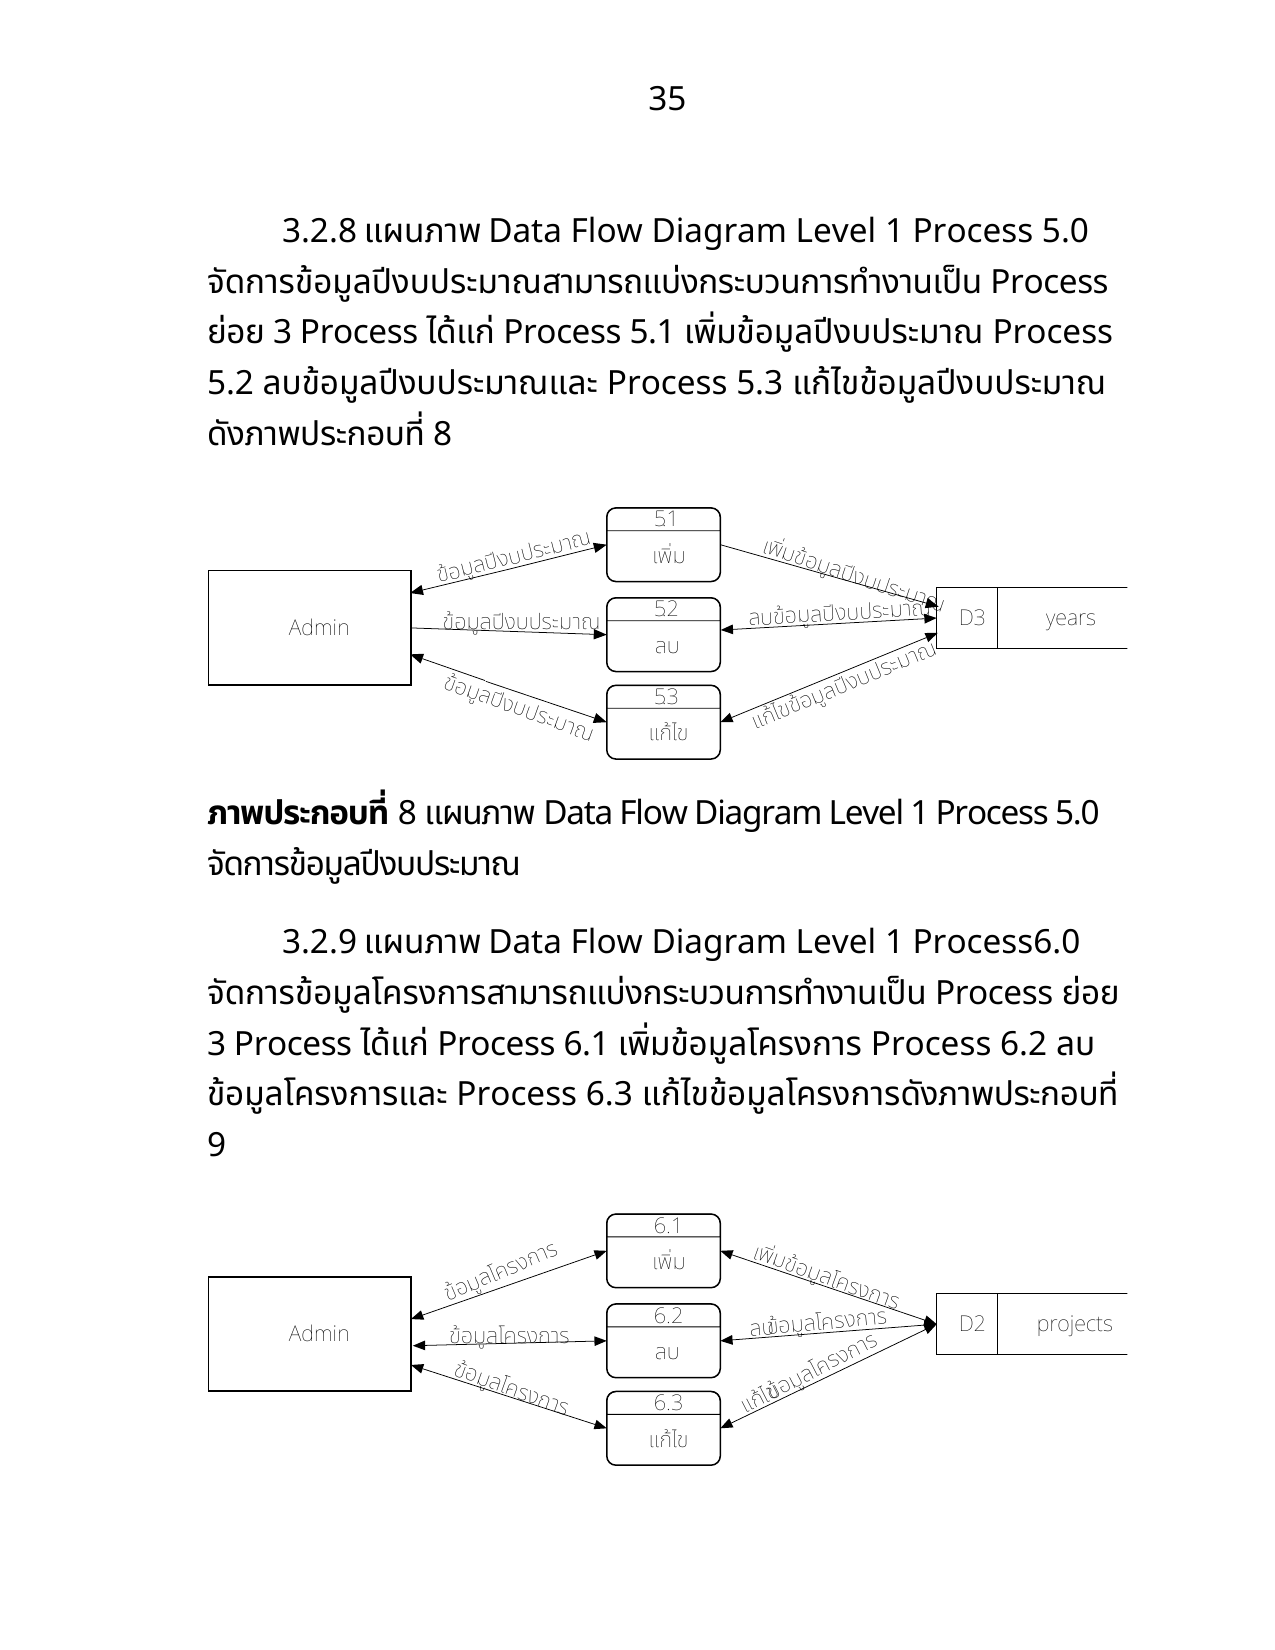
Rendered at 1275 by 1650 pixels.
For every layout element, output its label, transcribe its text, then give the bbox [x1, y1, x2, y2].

text ภาพประกอบที่ 8 แผนภาพ Data Flow Diagram Level 1 Process 5.0 จัดการข้อมูลปีงบประมาณ [207, 789, 1127, 918]
text 3.2.9แผนภาพData Flow Diagram Level 1 Process6.0 จัดการข้อมูลโครงการสามารถแบ่งกระบวนการทำงานเป็น Process ย่อย 3 Process ได้แก่ Process 6.1 เพิ่มข้อมูลโครงการ Process 6.2 ลบข้อมูลโครงการและ Process 6.3 แก้ไขข้อมูลโครงการดังภาพประกอบที่ 9 [207, 918, 1127, 1166]
text 3.2.8แผนภาพData Flow Diagram Level 1 Process 5.0 จัดการข้อมูลปีงบประมาณสามารถแบ่งกระบวนการทำงานเป็น Process ย่อย 3 Process ได้แก่ Process 5.1 เพิ่มข้อมูลปีงบประมาณ Process 5.2 ลบข้อมูลปีงบประมาณและ Process 5.3 แก้ไขข้อมูลปีงบประมาณดังภาพประกอบที่ 8 [207, 207, 1127, 460]
